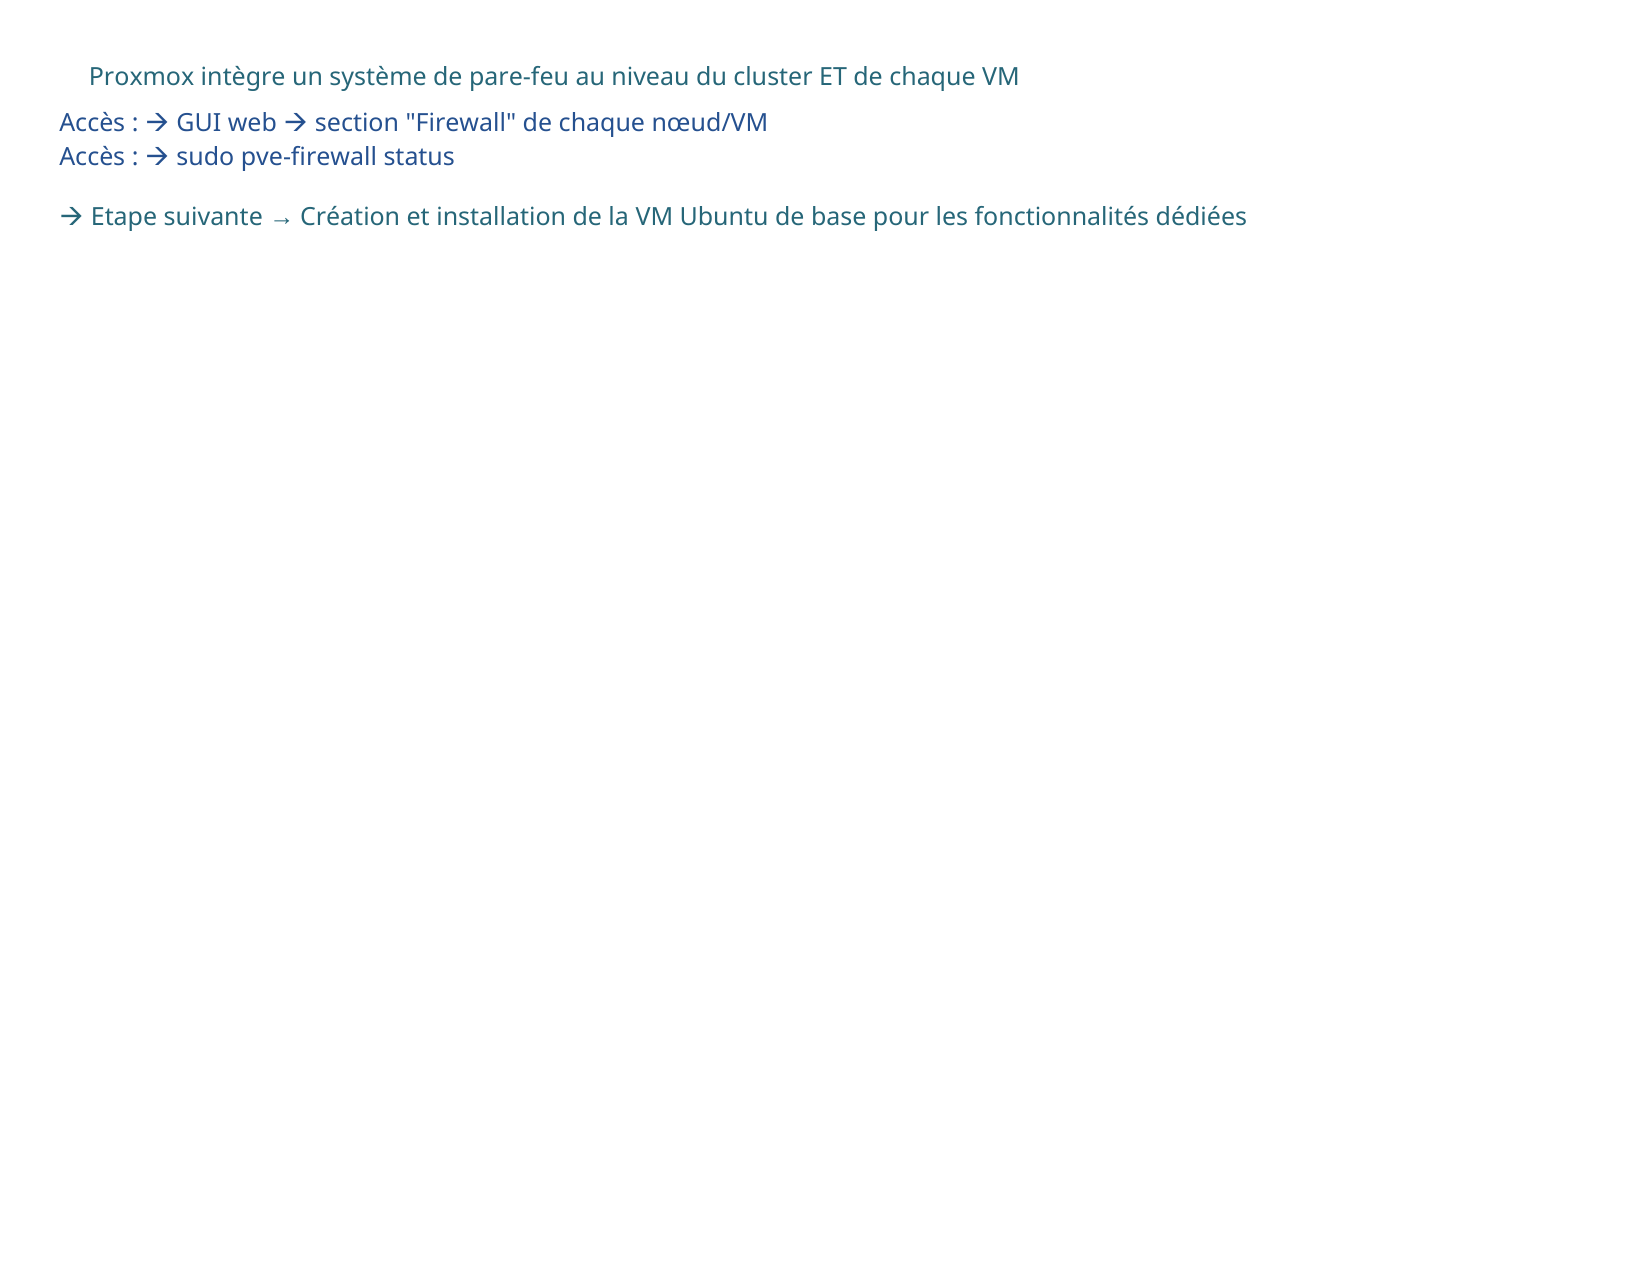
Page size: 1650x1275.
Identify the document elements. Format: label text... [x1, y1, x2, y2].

text Accès : GUI web section "Firewall" de chaque nœud/VM [59, 104, 1591, 138]
text Etape suivante → Création et installation de la VM Ubuntu de base pour les fonctionnalités dédiées [59, 198, 1591, 233]
text Accès : sudo pve-firewall status [59, 138, 1591, 173]
text Proxmox intègre un système de pare-feu au niveau du cluster ET de chaque VM [89, 59, 1591, 93]
